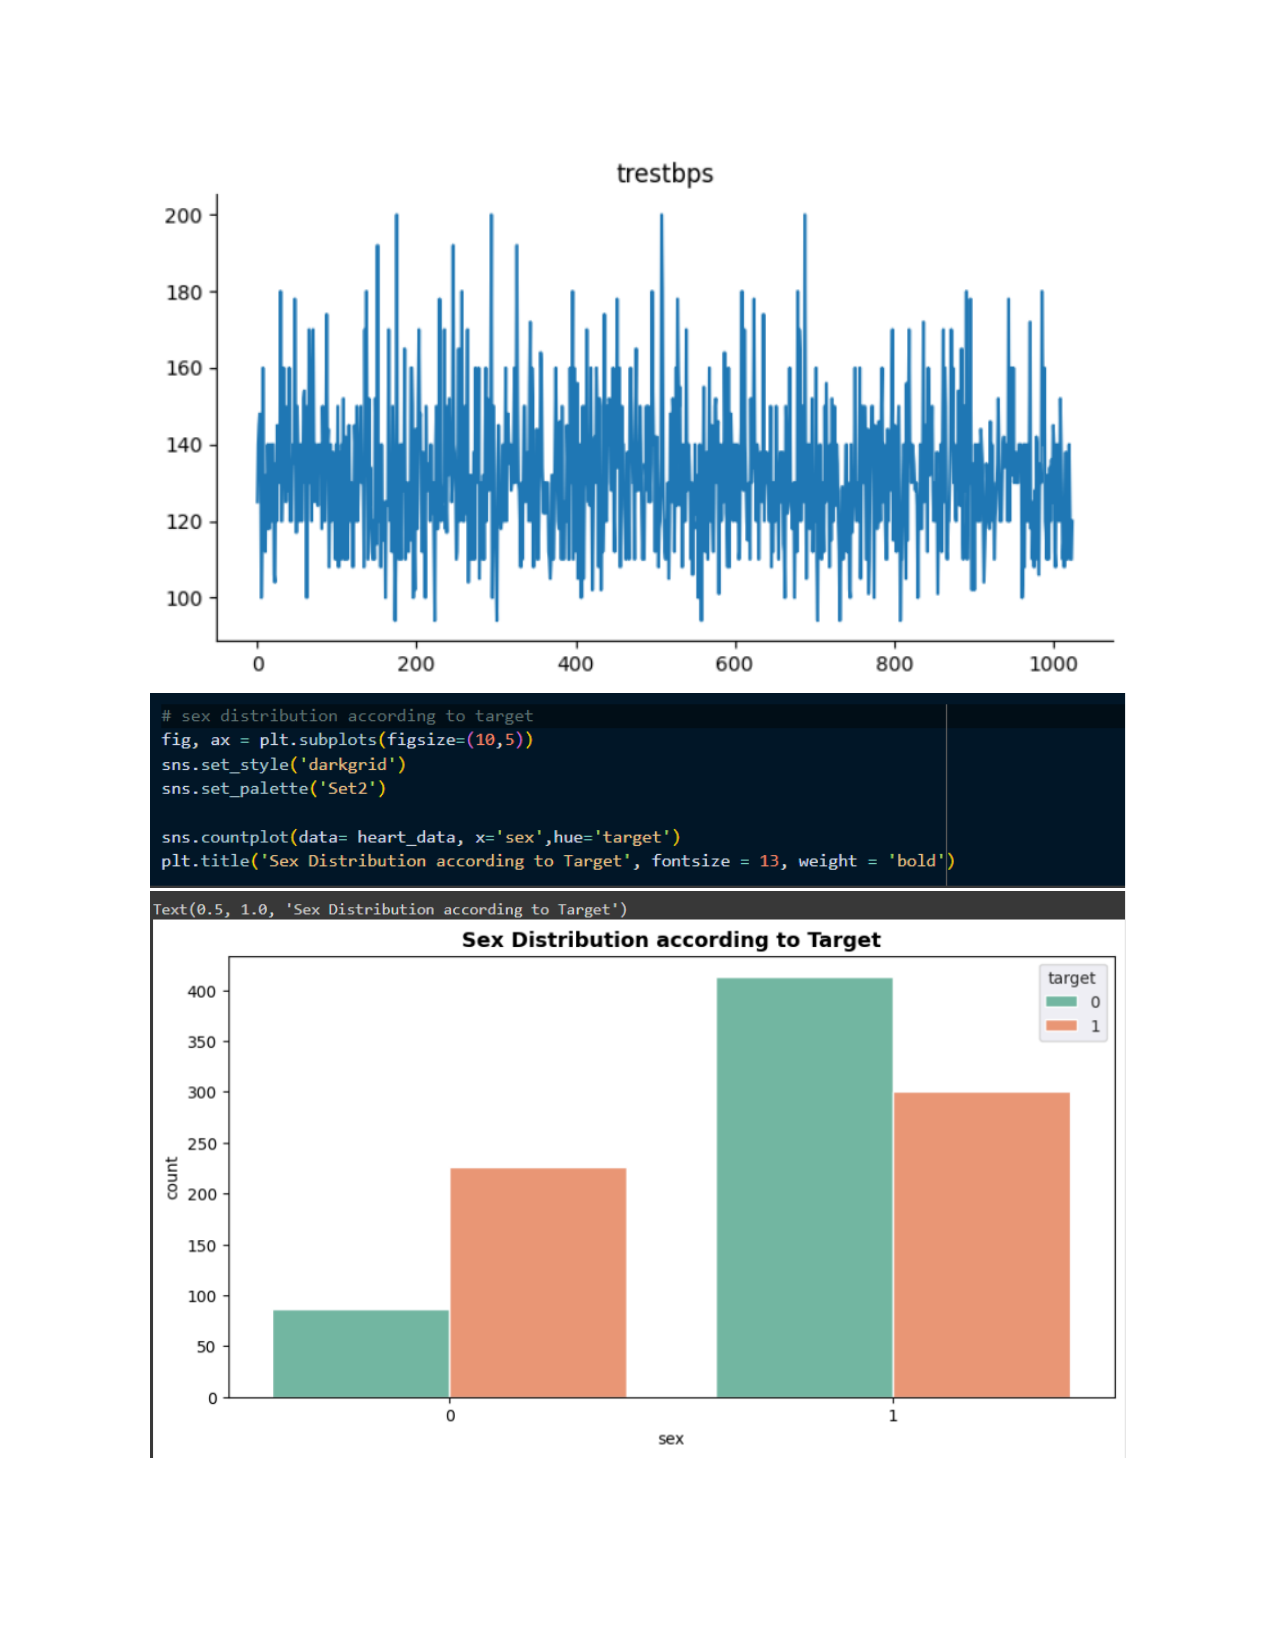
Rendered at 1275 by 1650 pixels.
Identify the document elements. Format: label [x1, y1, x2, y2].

picture [150, 693, 1125, 888]
picture [150, 150, 1125, 690]
picture [150, 891, 1125, 1458]
